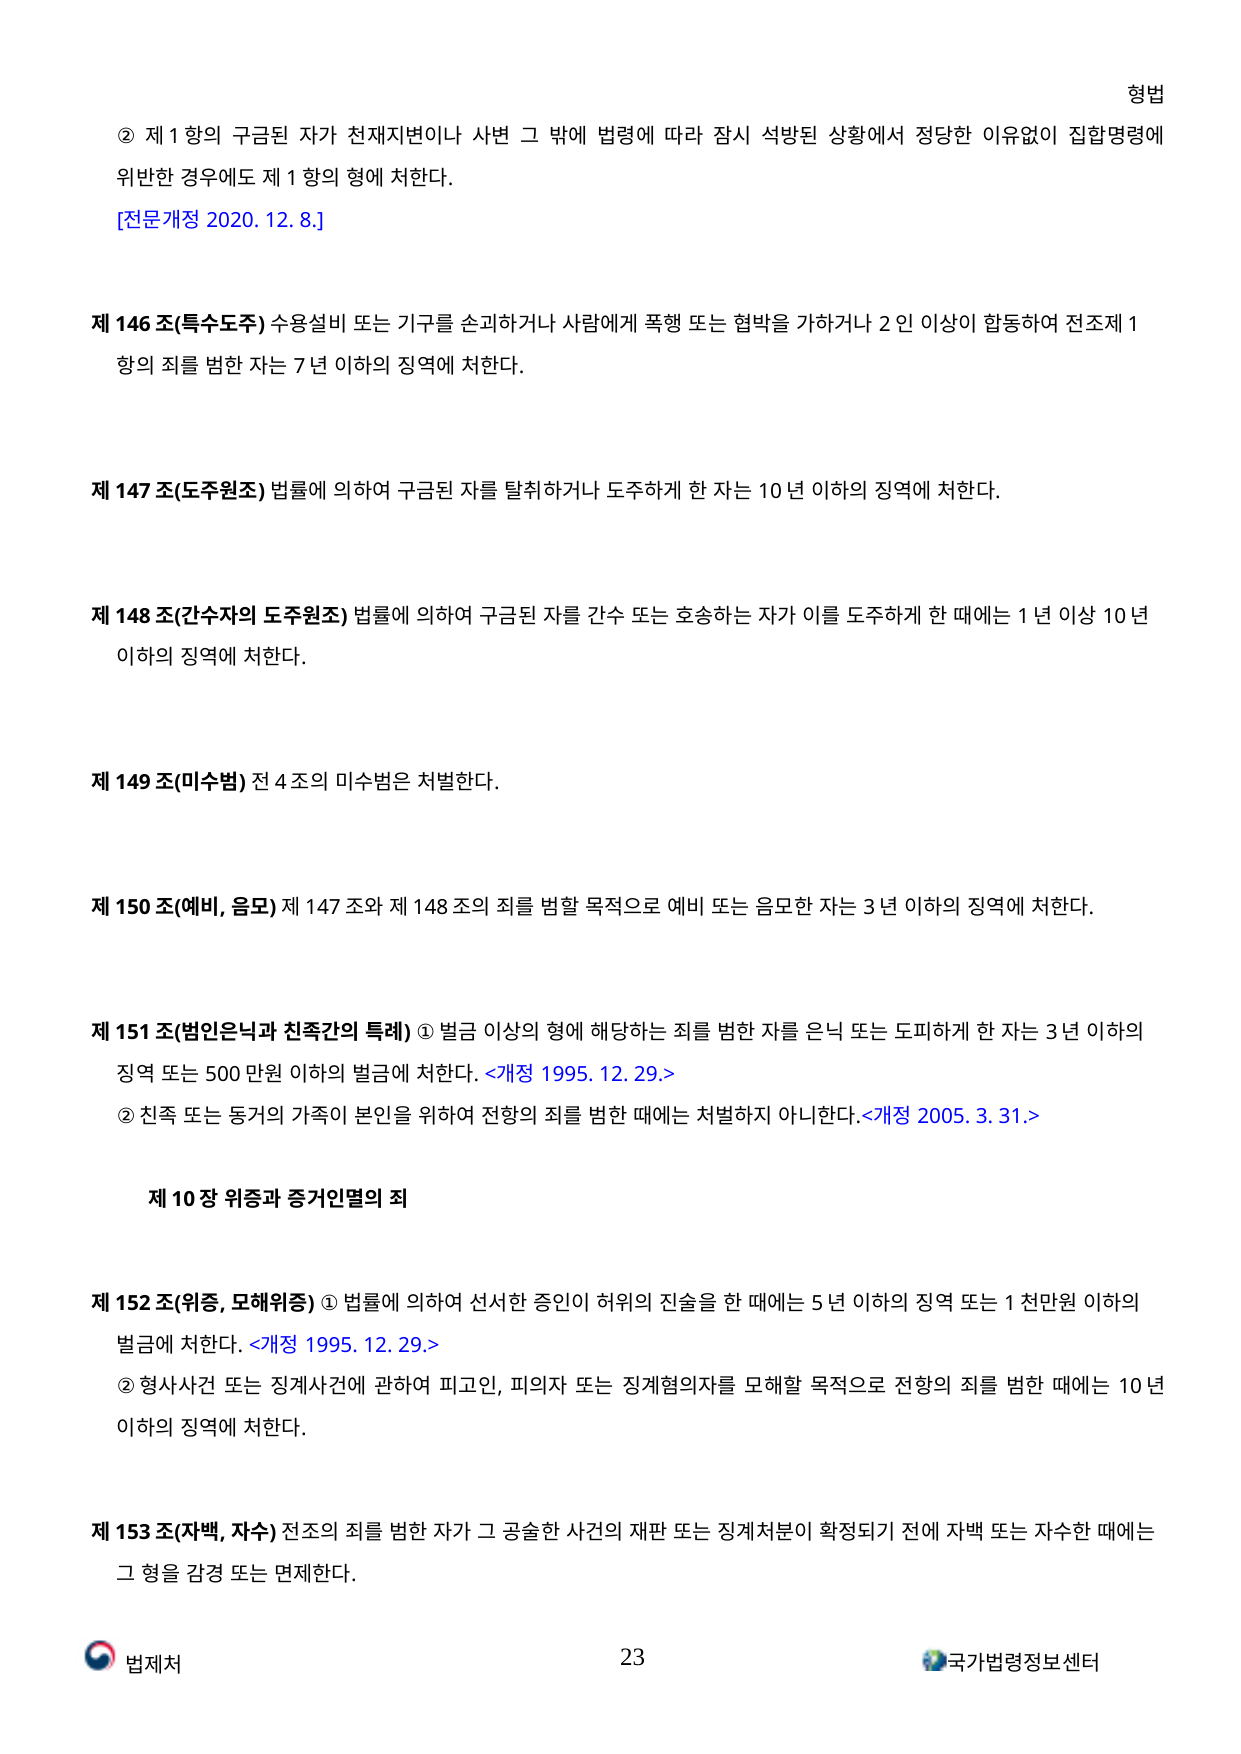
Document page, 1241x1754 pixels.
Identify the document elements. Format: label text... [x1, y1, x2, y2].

text 제152조(위증, 모해위증) ①법률에 의하여 선서한 증인이 허위의 진술을 한 때에는 5년 이하의 징역 또는 1천만원 이하의 벌금에 처한다. <개정 1995. 12. 29.> [92, 1275, 1165, 1358]
text 제150조(예비, 음모) 제147조와 제148조의 죄를 범할 목적으로 예비 또는 음모한 자는 3년 이하의 징역에 처한다. [92, 879, 1165, 921]
picture [75, 1637, 126, 1673]
text 제146조(특수도주) 수용설비 또는 기구를 손괴하거나 사람에게 폭행 또는 협박을 가하거나 2인 이상이 합동하여 전조제1항의 죄를 범한 자는 7년 이하의 징역에 처한다. [92, 296, 1165, 379]
text 제153조(자백, 자수) 전조의 죄를 범한 자가 그 공술한 사건의 재판 또는 징계처분이 확정되기 전에 자백 또는 자수한 때에는 그 형을 감경 또는 면제한다. [92, 1504, 1165, 1587]
text 제149조(미수범) 전4조의 미수범은 처벌한다. [92, 754, 1165, 796]
text 제10장 위증과 증거인멸의 죄 [148, 1171, 1165, 1212]
text ②친족 또는 동거의 가족이 본인을 위하여 전항의 죄를 범한 때에는 처벌하지 아니한다.<개정 2005. 3. 31.> [117, 1087, 1165, 1129]
text 제147조(도주원조) 법률에 의하여 구금된 자를 탈취하거나 도주하게 한 자는 10년 이하의 징역에 처한다. [92, 462, 1165, 504]
text [전문개정 2020. 12. 8.] [117, 192, 1165, 233]
picture [892, 1637, 947, 1671]
text ②형사사건 또는 징계사건에 관하여 피고인, 피의자 또는 징계혐의자를 모해할 목적으로 전항의 죄를 범한 때에는 10년 이하의 징역에 처한다. [117, 1358, 1165, 1442]
text 제148조(간수자의 도주원조) 법률에 의하여 구금된 자를 간수 또는 호송하는 자가 이를 도주하게 한 때에는 1년 이상 10년 이하의 징역에 처한다. [92, 587, 1165, 671]
text ② 제1항의 구금된 자가 천재지변이나 사변 그 밖에 법령에 따라 잠시 석방된 상황에서 정당한 이유없이 집합명령에 위반한 경우에도 제1항의 형에 처한다. [117, 108, 1165, 192]
text 제151조(범인은닉과 친족간의 특례) ①벌금 이상의 형에 해당하는 죄를 범한 자를 은닉 또는 도피하게 한 자는 3년 이하의 징역 또는 500만원 이하의 벌금에 처한다. <개정 1995. 12. 29.> [92, 1004, 1165, 1087]
